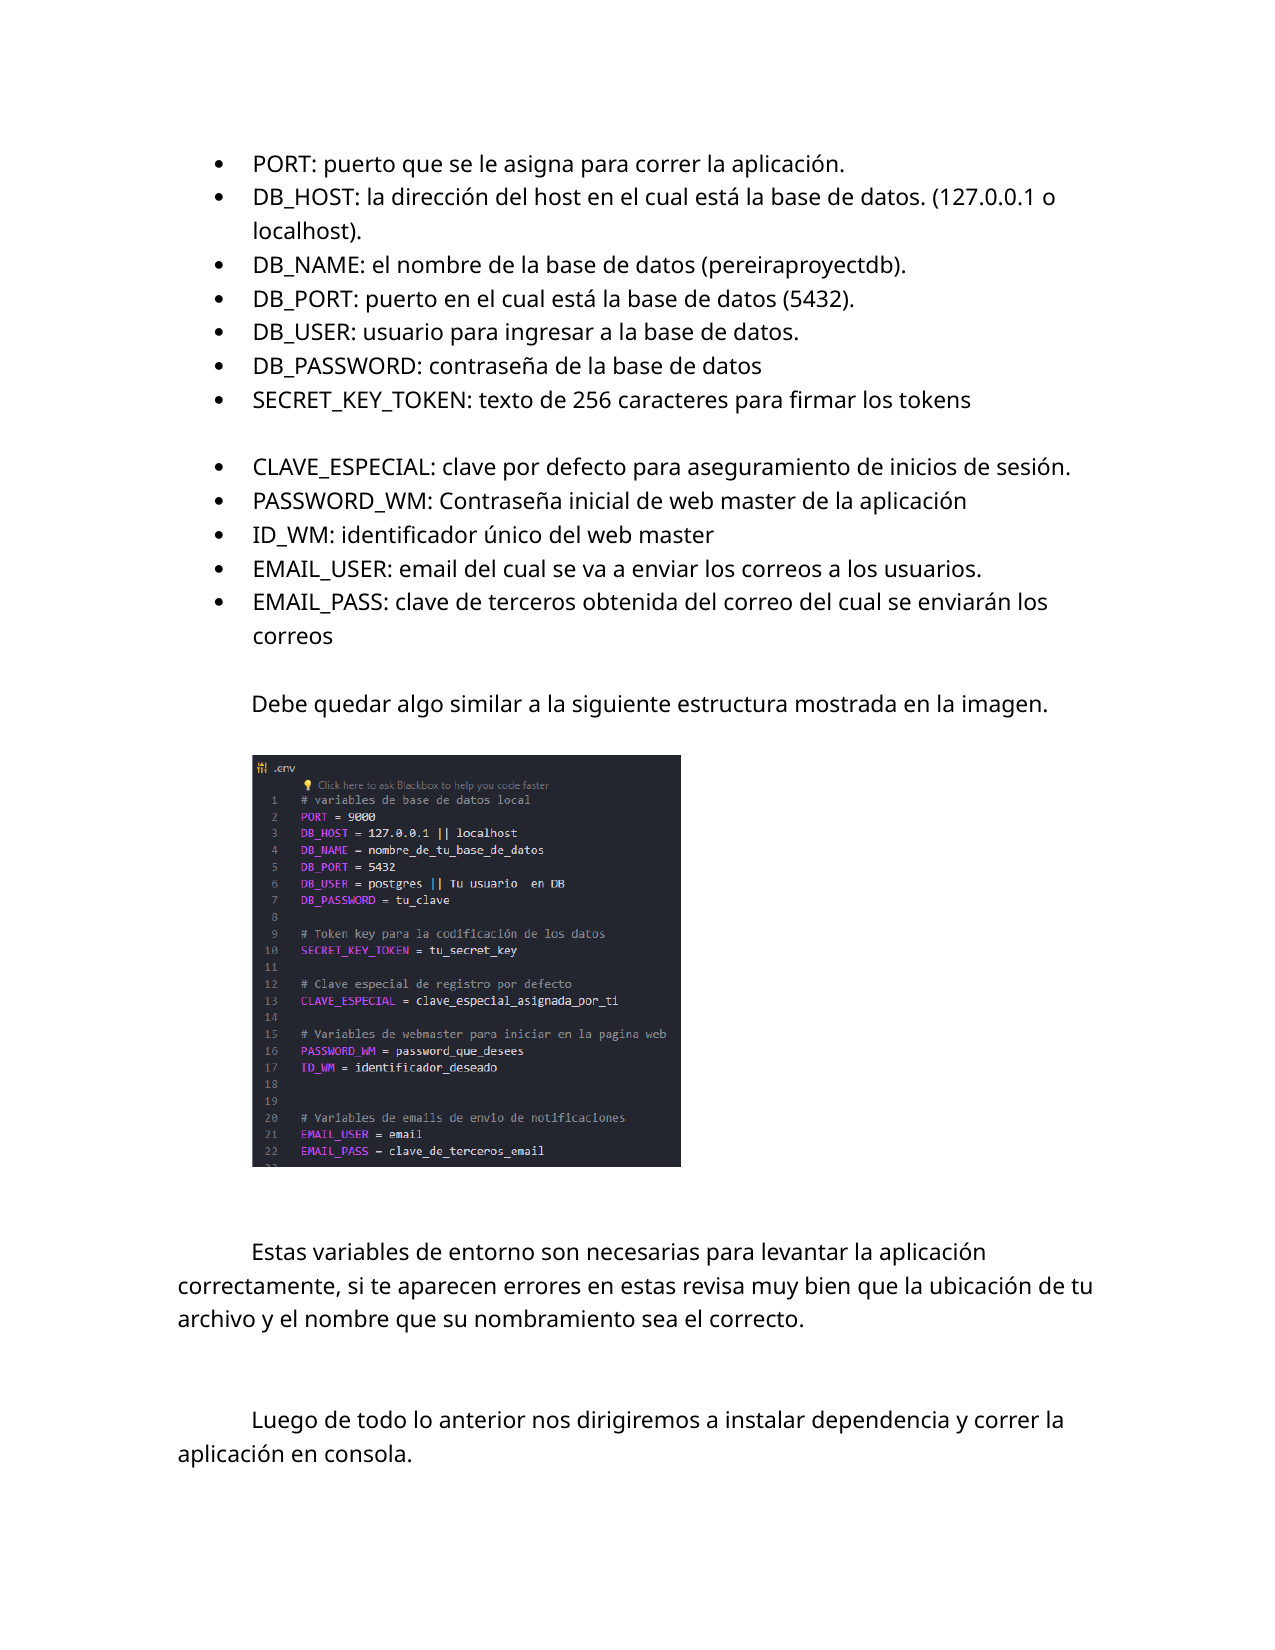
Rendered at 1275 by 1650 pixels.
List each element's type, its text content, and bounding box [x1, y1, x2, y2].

picture [252, 755, 681, 1167]
list DB_USER: usuario para ingresar a la base de datos. [215, 316, 1098, 348]
list DB_PASSWORD: contraseña de la base de datos [215, 350, 1098, 381]
list SECRET_KEY_TOKEN: texto de 256 caracteres para firmar los tokens [215, 384, 1098, 415]
text Estas variables de entorno son necesarias para levantar la aplicación correctamente, si te aparecen errores en estas revisa muy bien que la ubicación de tu archivo y el nombre que su nombramiento sea el correcto. [177, 1236, 1098, 1334]
list EMAIL_PASS: clave de terceros obtenida del correo del cual se enviarán los correos [215, 586, 1098, 651]
list Debe quedar algo similar a la siguiente estructura mostrada en la imagen. [177, 688, 1098, 719]
list CLAVE_ESPECIAL: clave por defecto para aseguramiento de inicios de sesión. [215, 451, 1098, 483]
text Luego de todo lo anterior nos dirigiremos a instalar dependencia y correr la aplicación en consola. [177, 1404, 1098, 1469]
list DB_HOST: la dirección del host en el cual está la base de datos. (127.0.0.1 o localhost). [215, 181, 1098, 246]
list EMAIL_USER: email del cual se va a enviar los correos a los usuarios. [215, 553, 1098, 584]
list PORT: puerto que se le asigna para correr la aplicación. [215, 148, 1098, 179]
list DB_NAME: el nombre de la base de datos (pereiraproyectdb). [215, 249, 1098, 280]
list ID_WM: identificador único del web master [215, 519, 1098, 550]
list PASSWORD_WM: Contraseña inicial de web master de la aplicación [215, 485, 1098, 516]
list DB_PORT: puerto en el cual está la base de datos (5432). [215, 283, 1098, 314]
